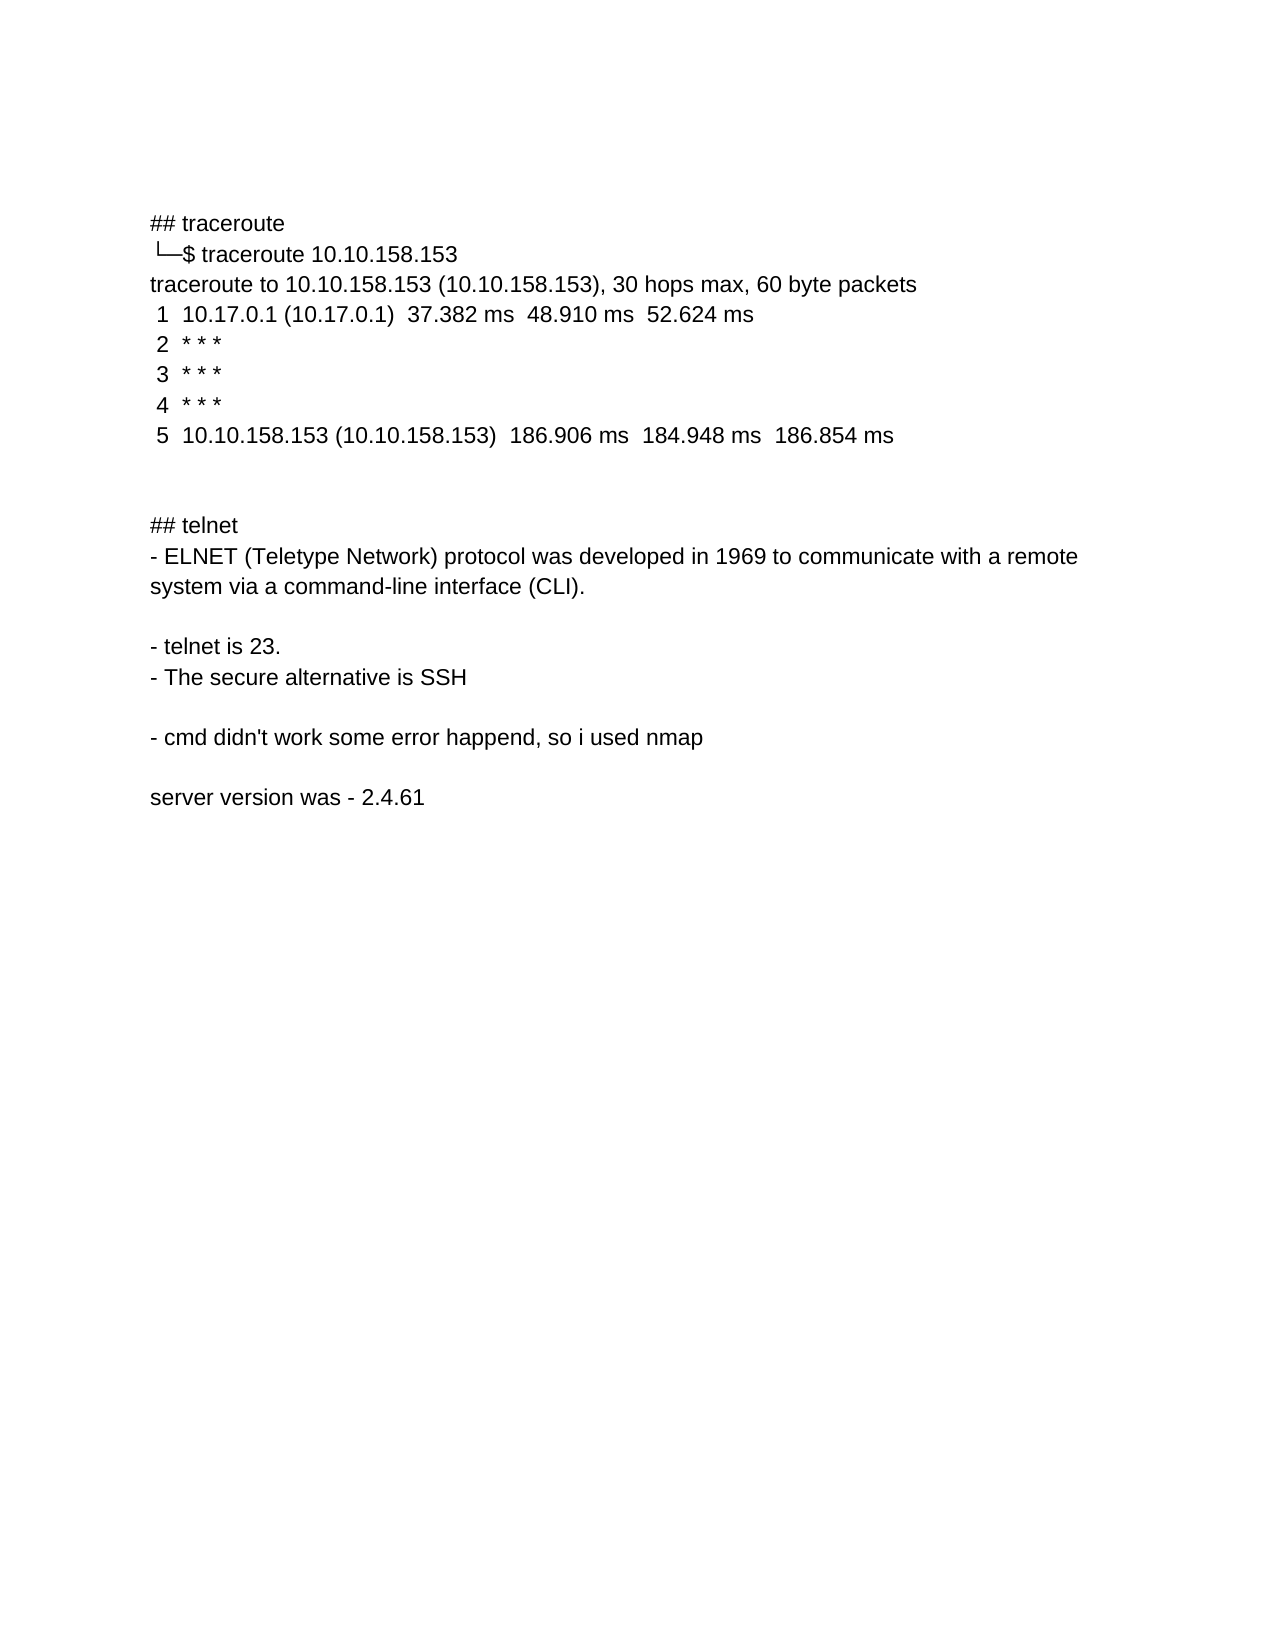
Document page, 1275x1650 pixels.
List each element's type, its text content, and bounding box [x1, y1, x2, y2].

text └─$ traceroute 10.10.158.153 [150, 241, 1125, 267]
text 3 * * * [150, 361, 1125, 388]
text ## telnet [150, 512, 1125, 539]
text server version was - 2.4.61 [150, 784, 1125, 811]
text - The secure alternative is SSH [150, 663, 1125, 690]
text 1 10.17.0.1 (10.17.0.1) 37.382 ms 48.910 ms 52.624 ms [150, 301, 1125, 327]
text - ELNET (Teletype Network) protocol was developed in 1969 to communicate with a remote system via a command-line interface (CLI). [150, 543, 1125, 599]
text 5 10.10.158.153 (10.10.158.153) 186.906 ms 184.948 ms 186.854 ms [150, 422, 1125, 448]
text - cmd didn't work some error happend, so i used nmap [150, 724, 1125, 750]
text - telnet is 23. [150, 633, 1125, 660]
text traceroute to 10.10.158.153 (10.10.158.153), 30 hops max, 60 byte packets [150, 271, 1125, 297]
text 4 * * * [150, 392, 1125, 418]
text ## traceroute [150, 210, 1125, 237]
text 2 * * * [150, 331, 1125, 358]
